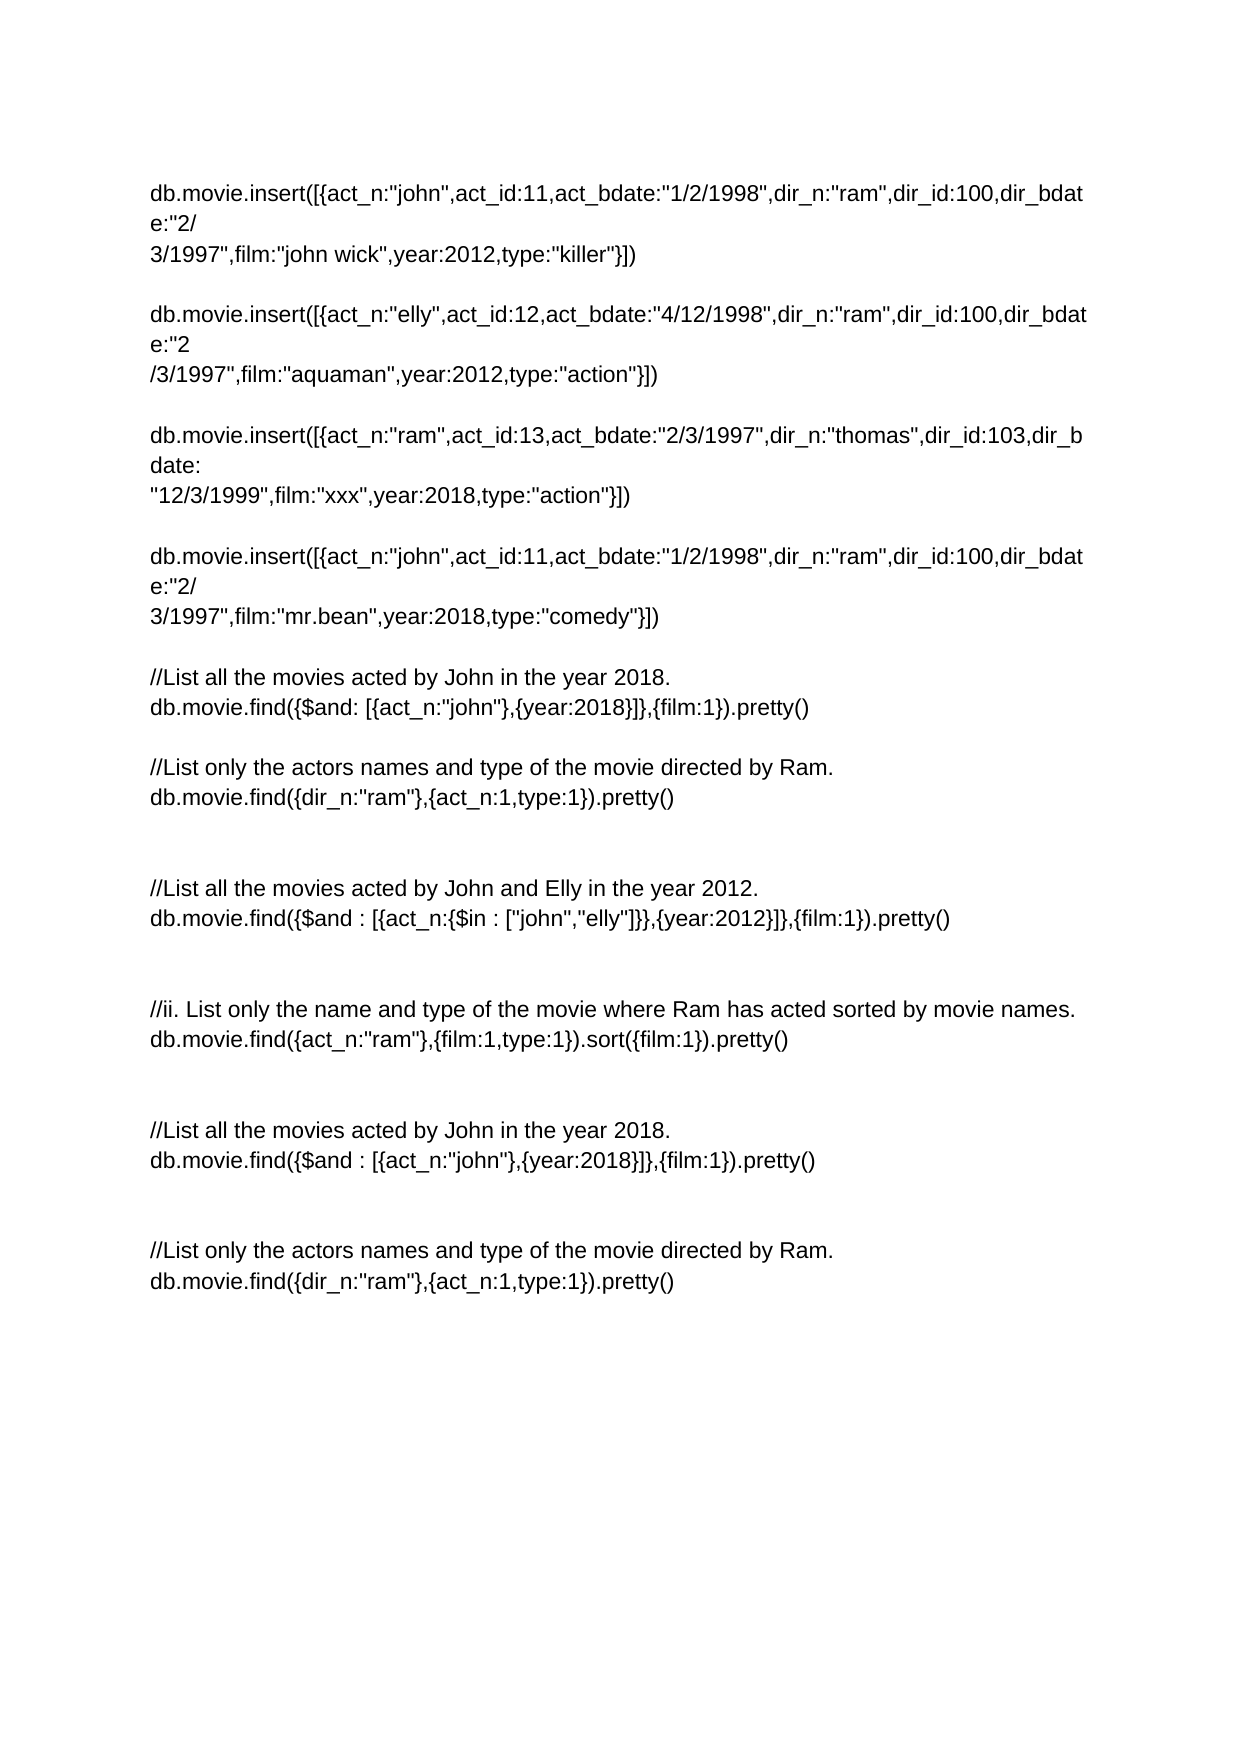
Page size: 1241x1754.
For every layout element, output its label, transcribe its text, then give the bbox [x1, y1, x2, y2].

text db.movie.find({$and: [{act_n:"john"},{year:2018}]},{film:1}).pretty() [150, 694, 1090, 720]
text //ii. List only the name and type of the movie where Ram has acted sorted by movie names. [150, 996, 1090, 1022]
text 3/1997",film:"mr.bean",year:2018,type:"comedy"}]) [150, 603, 1090, 629]
text //List all the movies acted by John in the year 2018. [150, 1117, 1090, 1143]
text "12/3/1999",film:"xxx",year:2018,type:"action"}]) [150, 482, 1090, 509]
text db.movie.find({dir_n:"ram"},{act_n:1,type:1}).pretty() [150, 1268, 1090, 1294]
text db.movie.find({dir_n:"ram"},{act_n:1,type:1}).pretty() [150, 784, 1090, 811]
text //List all the movies acted by John and Elly in the year 2012. [150, 875, 1090, 901]
text //List only the actors names and type of the movie directed by Ram. [150, 754, 1090, 781]
text //List all the movies acted by John in the year 2018. [150, 663, 1090, 690]
text //List only the actors names and type of the movie directed by Ram. [150, 1237, 1090, 1264]
text db.movie.find({$and : [{act_n:{$in : ["john","elly"]}},{year:2012}]},{film:1}).pretty() [150, 905, 1090, 932]
text db.movie.find({$and : [{act_n:"john"},{year:2018}]},{film:1}).pretty() [150, 1147, 1090, 1173]
text db.movie.find({act_n:"ram"},{film:1,type:1}).sort({film:1}).pretty() [150, 1026, 1090, 1052]
text /3/1997",film:"aquaman",year:2012,type:"action"}]) [150, 361, 1090, 388]
text db.movie.insert([{act_n:"john",act_id:11,act_bdate:"1/2/1998",dir_n:"ram",dir_id:100,dir_bdate:"2/ [150, 180, 1090, 237]
text 3/1997",film:"john wick",year:2012,type:"killer"}]) [150, 241, 1090, 267]
text db.movie.insert([{act_n:"john",act_id:11,act_bdate:"1/2/1998",dir_n:"ram",dir_id:100,dir_bdate:"2/ [150, 543, 1090, 599]
text db.movie.insert([{act_n:"ram",act_id:13,act_bdate:"2/3/1997",dir_n:"thomas",dir_id:103,dir_bdate: [150, 422, 1090, 478]
text db.movie.insert([{act_n:"elly",act_id:12,act_bdate:"4/12/1998",dir_n:"ram",dir_id:100,dir_bdate:"2 [150, 301, 1090, 358]
